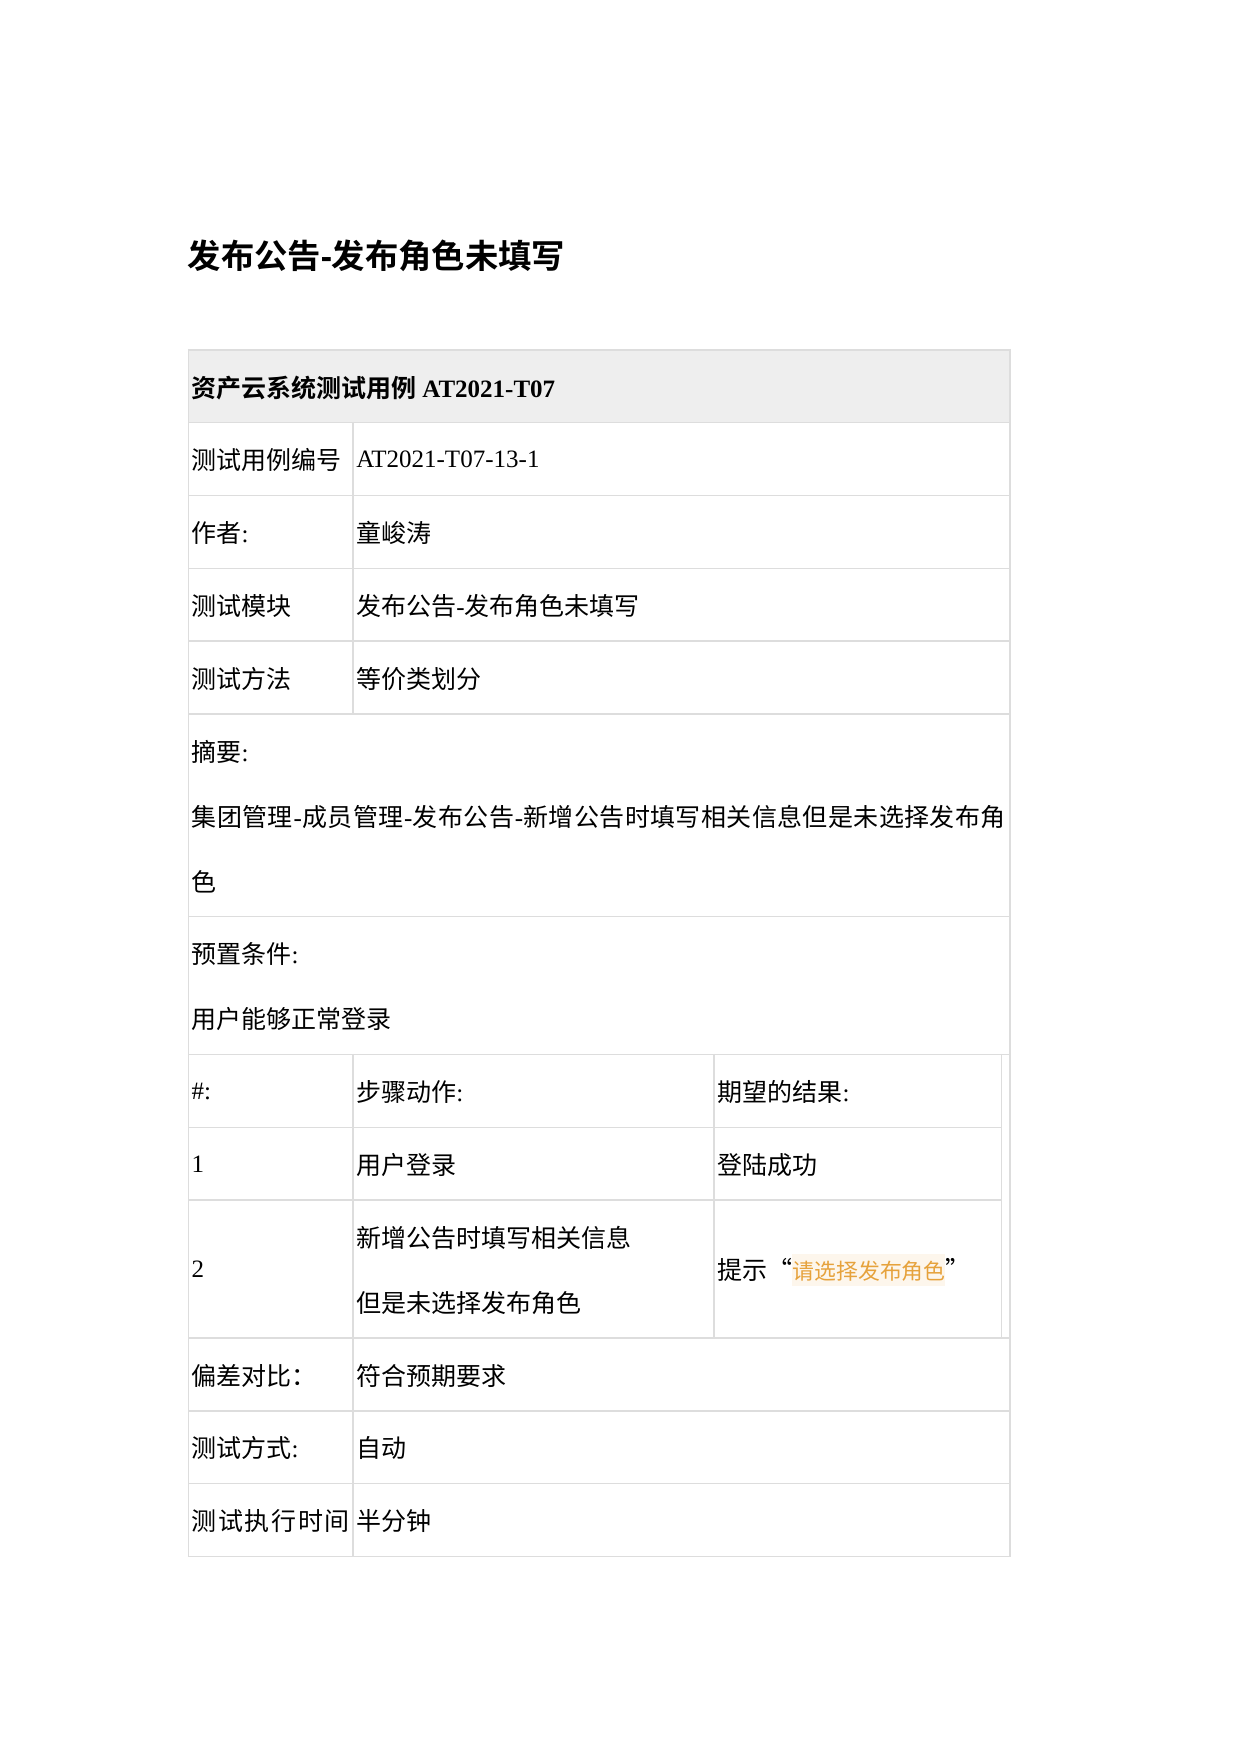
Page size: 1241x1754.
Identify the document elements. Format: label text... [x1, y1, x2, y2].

table_cell 测试执行时间 (分钟): [189, 1484, 352, 1556]
table_cell [1002, 1055, 1009, 1126]
table_cell 摘要: 集团管理-成员管理-发布公告-新增公告时填写相关信息但是未选择发布角色 [189, 715, 1009, 916]
table_cell 作者: [189, 496, 352, 567]
table_cell 用户登录 [354, 1128, 713, 1199]
table_cell 童峻涛 [354, 496, 1009, 567]
table_cell [1002, 1126, 1009, 1199]
table_cell [1002, 1199, 1009, 1337]
table_cell 1 [189, 1128, 352, 1199]
table_cell 测试模块 [189, 569, 352, 640]
table_cell 2 [189, 1201, 352, 1337]
table_cell 发布公告-发布角色未填写 [354, 569, 1009, 640]
table_cell 登陆成功 [715, 1128, 1001, 1199]
table_cell 测试用例编号 [189, 423, 352, 494]
table_cell 预置条件: 用户能够正常登录 [189, 917, 1009, 1054]
table_cell 等价类划分 [354, 642, 1009, 713]
table_cell 新增公告时填写相关信息 但是未选择发布角色 [354, 1201, 713, 1337]
table_cell 偏差对比： [189, 1339, 352, 1410]
table_cell 测试方法 [189, 642, 352, 713]
table_cell 半分钟 [354, 1484, 1009, 1556]
subtitle 发布公告-发布角色未填写 [187, 222, 1053, 287]
table_cell 步骤动作: [354, 1055, 713, 1126]
table_cell AT2021-T07-13-1 [354, 423, 1009, 494]
table_cell 符合预期要求 [354, 1339, 1009, 1410]
table_cell #: [189, 1055, 352, 1126]
table_cell 期望的结果: [715, 1055, 1001, 1126]
table_header 资产云系统测试用例 AT2021-T07 [189, 351, 1009, 422]
table_cell 自动 [354, 1412, 1009, 1483]
table_cell 测试方式: [189, 1412, 352, 1483]
table_cell 提示“请选择发布角色” [715, 1201, 1001, 1337]
